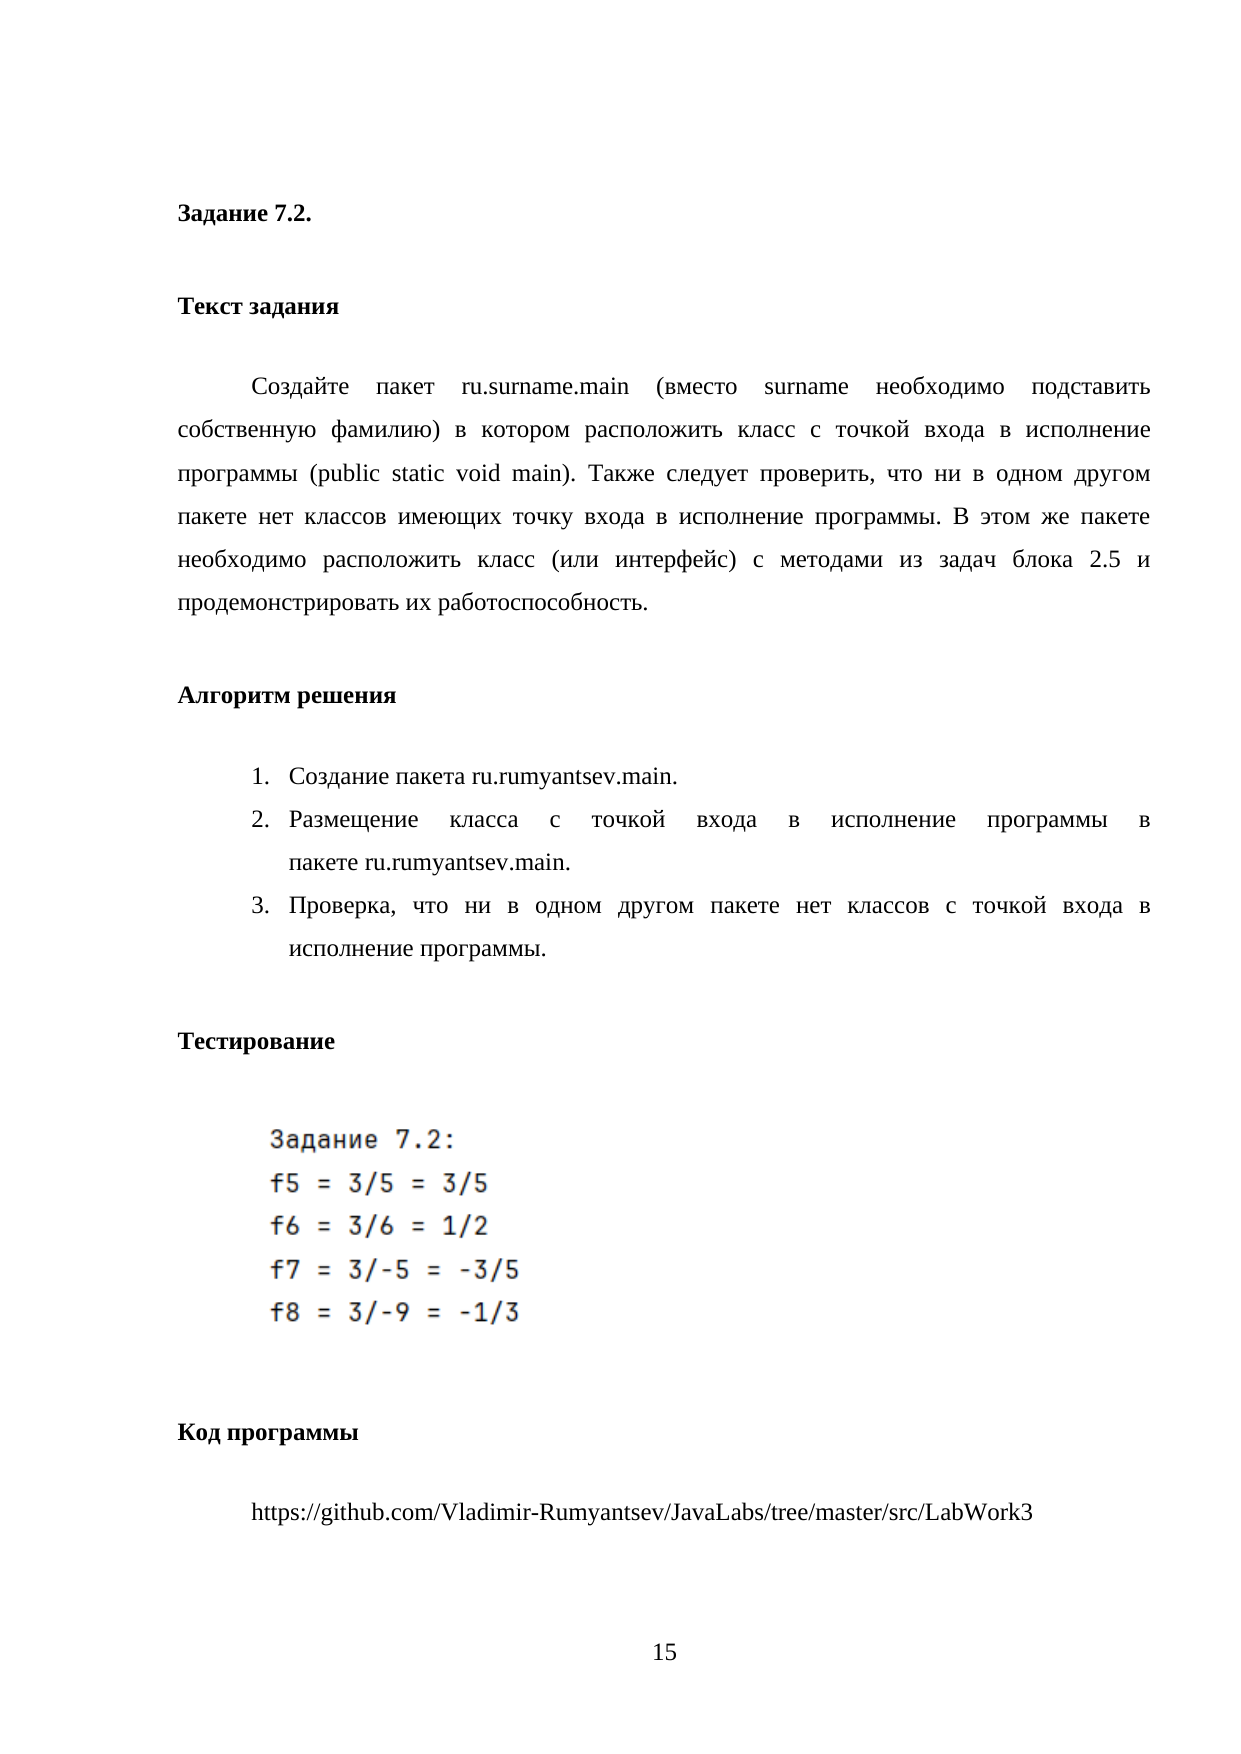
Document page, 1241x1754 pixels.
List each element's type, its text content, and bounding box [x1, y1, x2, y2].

text Создайте пакет ru.surname.main (вместо surname необходимо подставить собственную фамилию) в котором расположить класс с точкой входа в исполнение программы (public static void main). Также следует проверить, что ни в одном другом пакете нет классов имеющих точку входа в исполнение программы. В этом же пакете необходимо расположить класс (или интерфейс) с методами из задач блока 2.5 и продемонстрировать их работоспособность. [177, 371, 1152, 616]
subtitle Задание 7.2. [177, 198, 1152, 226]
list Создание пакета ru.rumyantsev.main. [251, 761, 1152, 789]
subtitle Код программы [177, 1417, 1152, 1446]
picture [251, 1107, 552, 1353]
subtitle Алгоритм решения [177, 680, 1152, 709]
subtitle Тестирование [177, 1026, 1152, 1055]
subtitle Текст задания [177, 291, 1152, 319]
list Размещение класса с точкой входа в исполнение программы в пакете ru.rumyantsev.main. [251, 804, 1152, 876]
list Проверка, что ни в одном другом пакете нет классов с точкой входа в исполнение программы. [251, 890, 1152, 962]
text https://github.com/Vladimir-Rumyantsev/JavaLabs/tree/master/src/LabWork3 [177, 1497, 1152, 1526]
